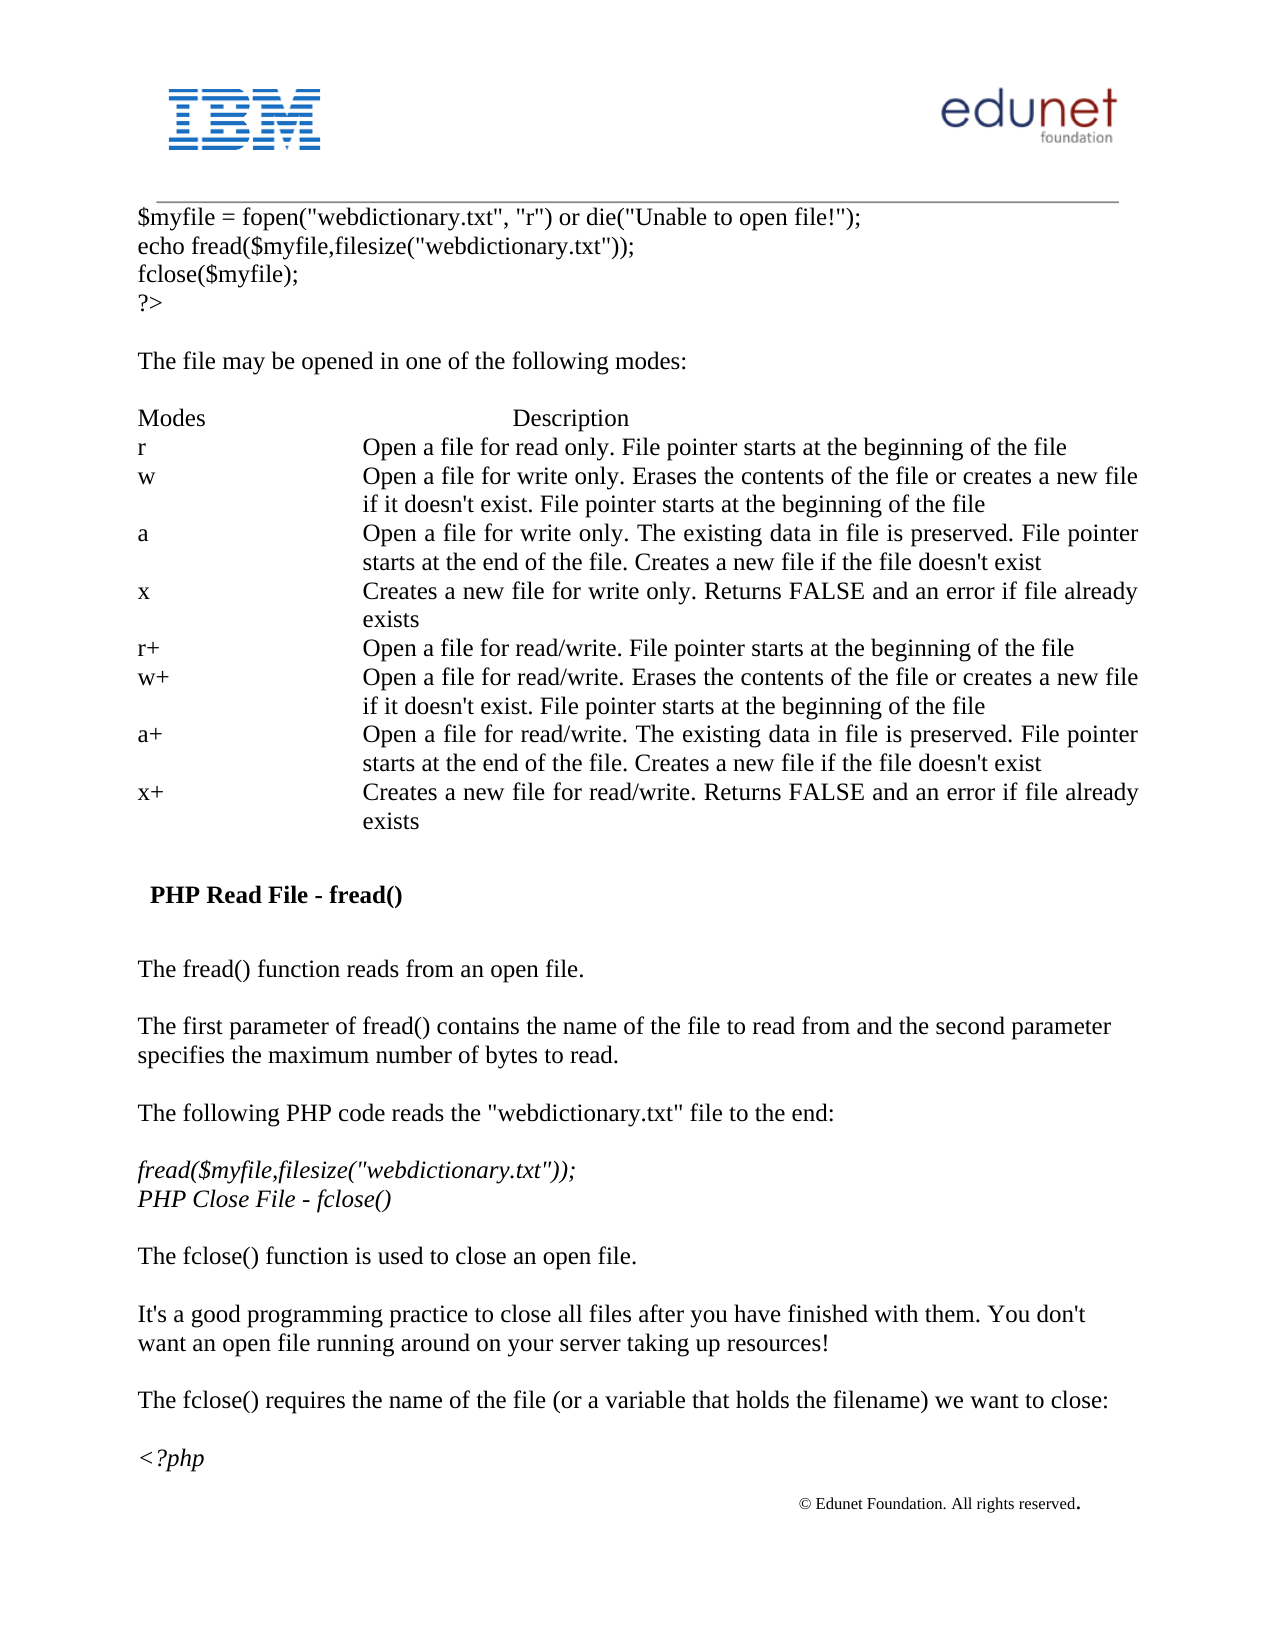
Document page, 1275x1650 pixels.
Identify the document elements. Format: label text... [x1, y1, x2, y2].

text x Creates a new file for write only. Returns FALSE and an error if file already exists [137, 576, 1139, 633]
text a Open a file for write only. The existing data in file is preserved. File pointer starts at the end of the file. Creates a new file if the file doesn't exist [137, 518, 1139, 576]
text The fread() function reads from an open file. [137, 954, 1139, 983]
text ?> [137, 288, 1139, 317]
text fread($myfile,filesize("webdictionary.txt")); [137, 1155, 1139, 1184]
text r+ Open a file for read/write. File pointer starts at the beginning of the file [137, 633, 1139, 662]
text want an open file running around on your server taking up resources! [137, 1328, 1139, 1356]
text w Open a file for write only. Erases the contents of the file or creates a new file if it doesn't exist. File pointer starts at the beginning of the file [137, 461, 1139, 518]
text echo fread($myfile,filesize("webdictionary.txt")); [137, 231, 1139, 259]
text The file may be opened in one of the following modes: [137, 346, 1139, 374]
text The first parameter of fread() contains the name of the file to read from and the second parameter [137, 1011, 1139, 1040]
text x+ Creates a new file for read/write. Returns FALSE and an error if file already exists [137, 777, 1139, 834]
text The fclose() function is used to close an open file. [137, 1241, 1139, 1270]
picture [939, 78, 1122, 150]
text a+ Open a file for read/write. The existing data in file is preserved. File pointer starts at the end of the file. Creates a new file if the file doesn't exist [137, 719, 1139, 777]
text Modes Description [137, 403, 1139, 432]
text specifies the maximum number of bytes to read. [137, 1040, 1139, 1069]
text The fclose() requires the name of the file (or a variable that holds the filename) we want to close: [137, 1385, 1139, 1414]
text PHP Close File - fclose() [137, 1184, 1139, 1213]
text r Open a file for read only. File pointer starts at the beginning of the file [137, 432, 1139, 461]
subtitle PHP Read File - fread() [150, 880, 1139, 909]
text The following PHP code reads the "webdictionary.txt" file to the end: [137, 1098, 1139, 1126]
picture [168, 89, 321, 150]
text $myfile = fopen("webdictionary.txt", "r") or die("Unable to open file!"); [137, 202, 1139, 231]
text w+ Open a file for read/write. Erases the contents of the file or creates a new file if it doesn't exist. File pointer starts at the beginning of the file [137, 662, 1139, 719]
text It's a good programming practice to close all files after you have finished with them. You don't [137, 1299, 1139, 1328]
text <?php [137, 1443, 1139, 1471]
text fclose($myfile); [137, 259, 1139, 288]
